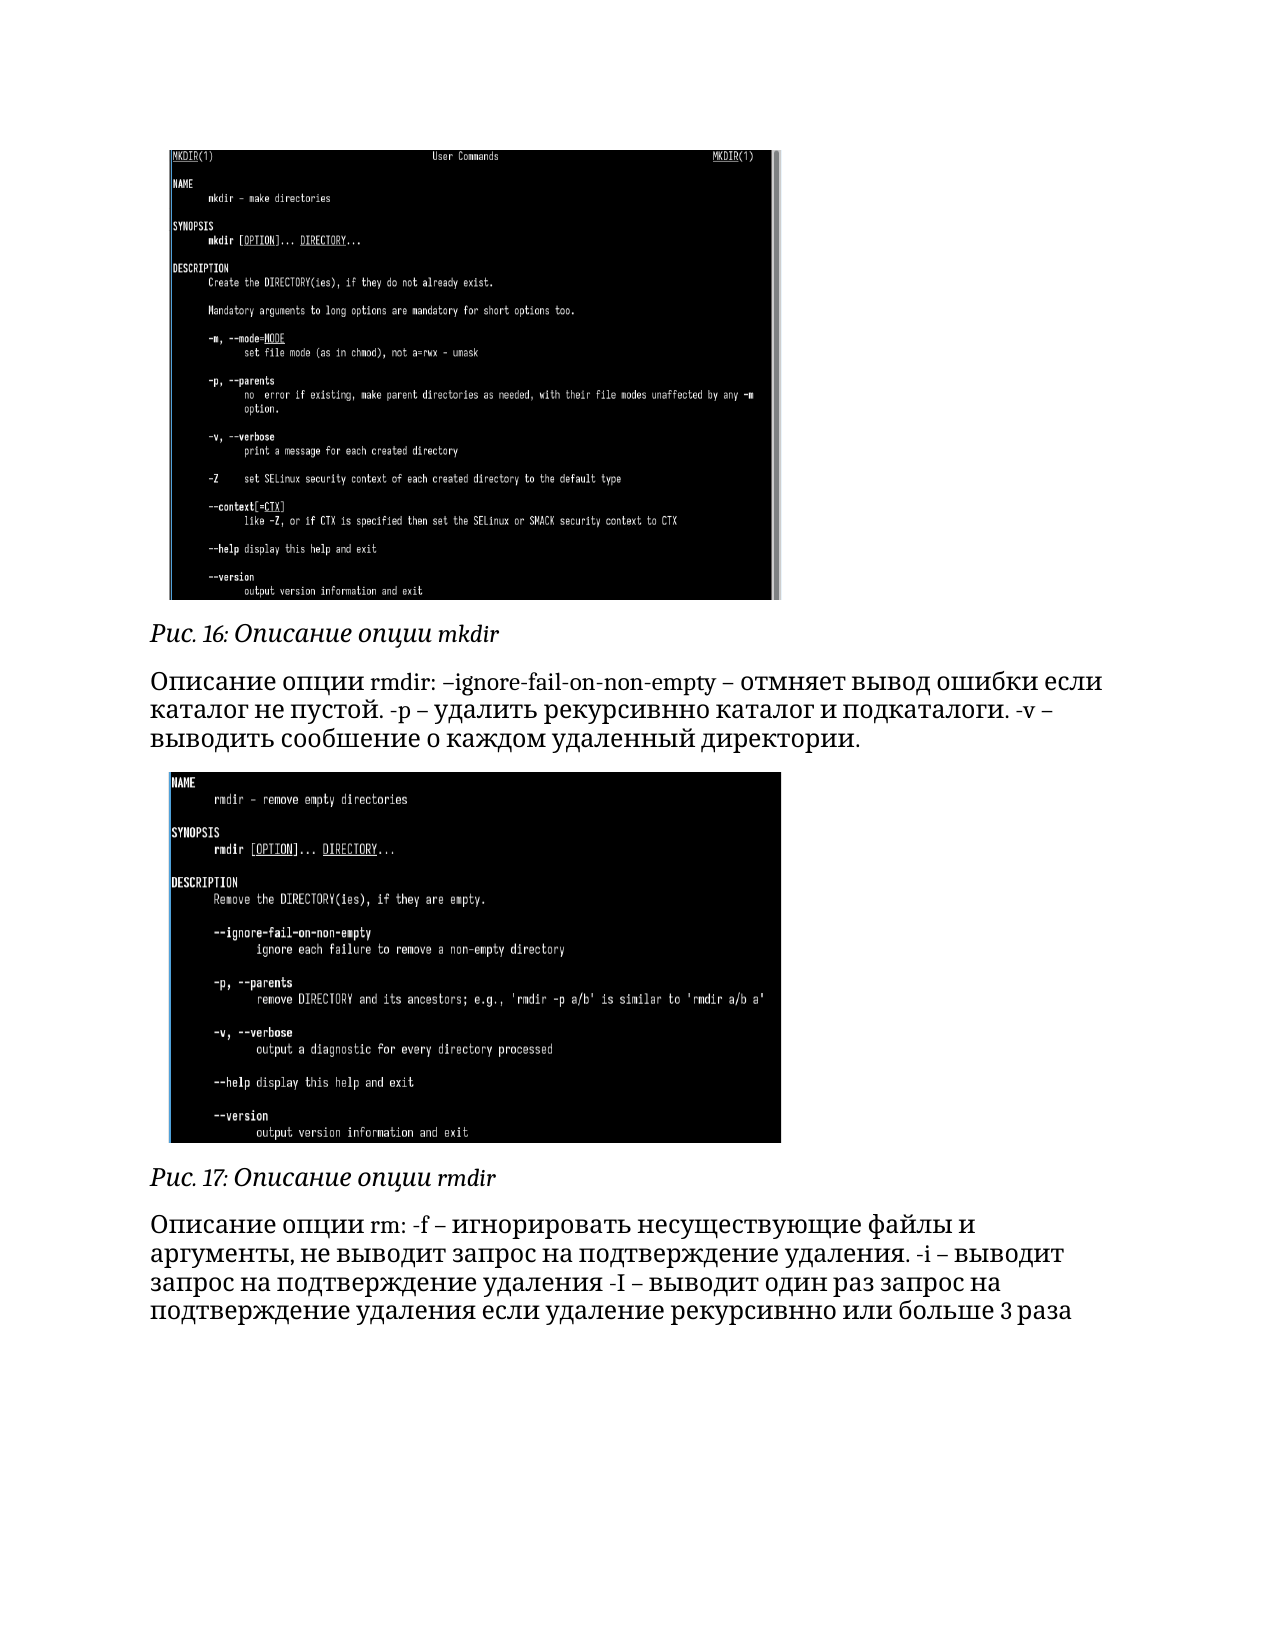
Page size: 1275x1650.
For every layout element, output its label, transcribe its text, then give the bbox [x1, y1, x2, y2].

picture [168, 772, 782, 1143]
text Рис. 16: Описание опции mkdir [150, 620, 1125, 649]
text Описание опции rmdir: –ignore-fail-on-non-empty – отмняет вывод ошибки если каталог не пустой. -p – удалить рекурсивнно каталог и подкаталоги. -v – выводить сообшение о каждом удаленный директории. [150, 668, 1125, 754]
text Описание опции rm: -f – игнорировать несуществующие файлы и аргументы, не выводит запрос на подтверждение удаления. -i – выводит запрос на подтверждение удаления -I – выводит один раз запрос на подтверждение удаления если удаление рекурсивнно или больше 3 раза [150, 1211, 1125, 1326]
picture [168, 150, 782, 600]
text Рис. 17: Описание опции rmdir [150, 1163, 1125, 1192]
